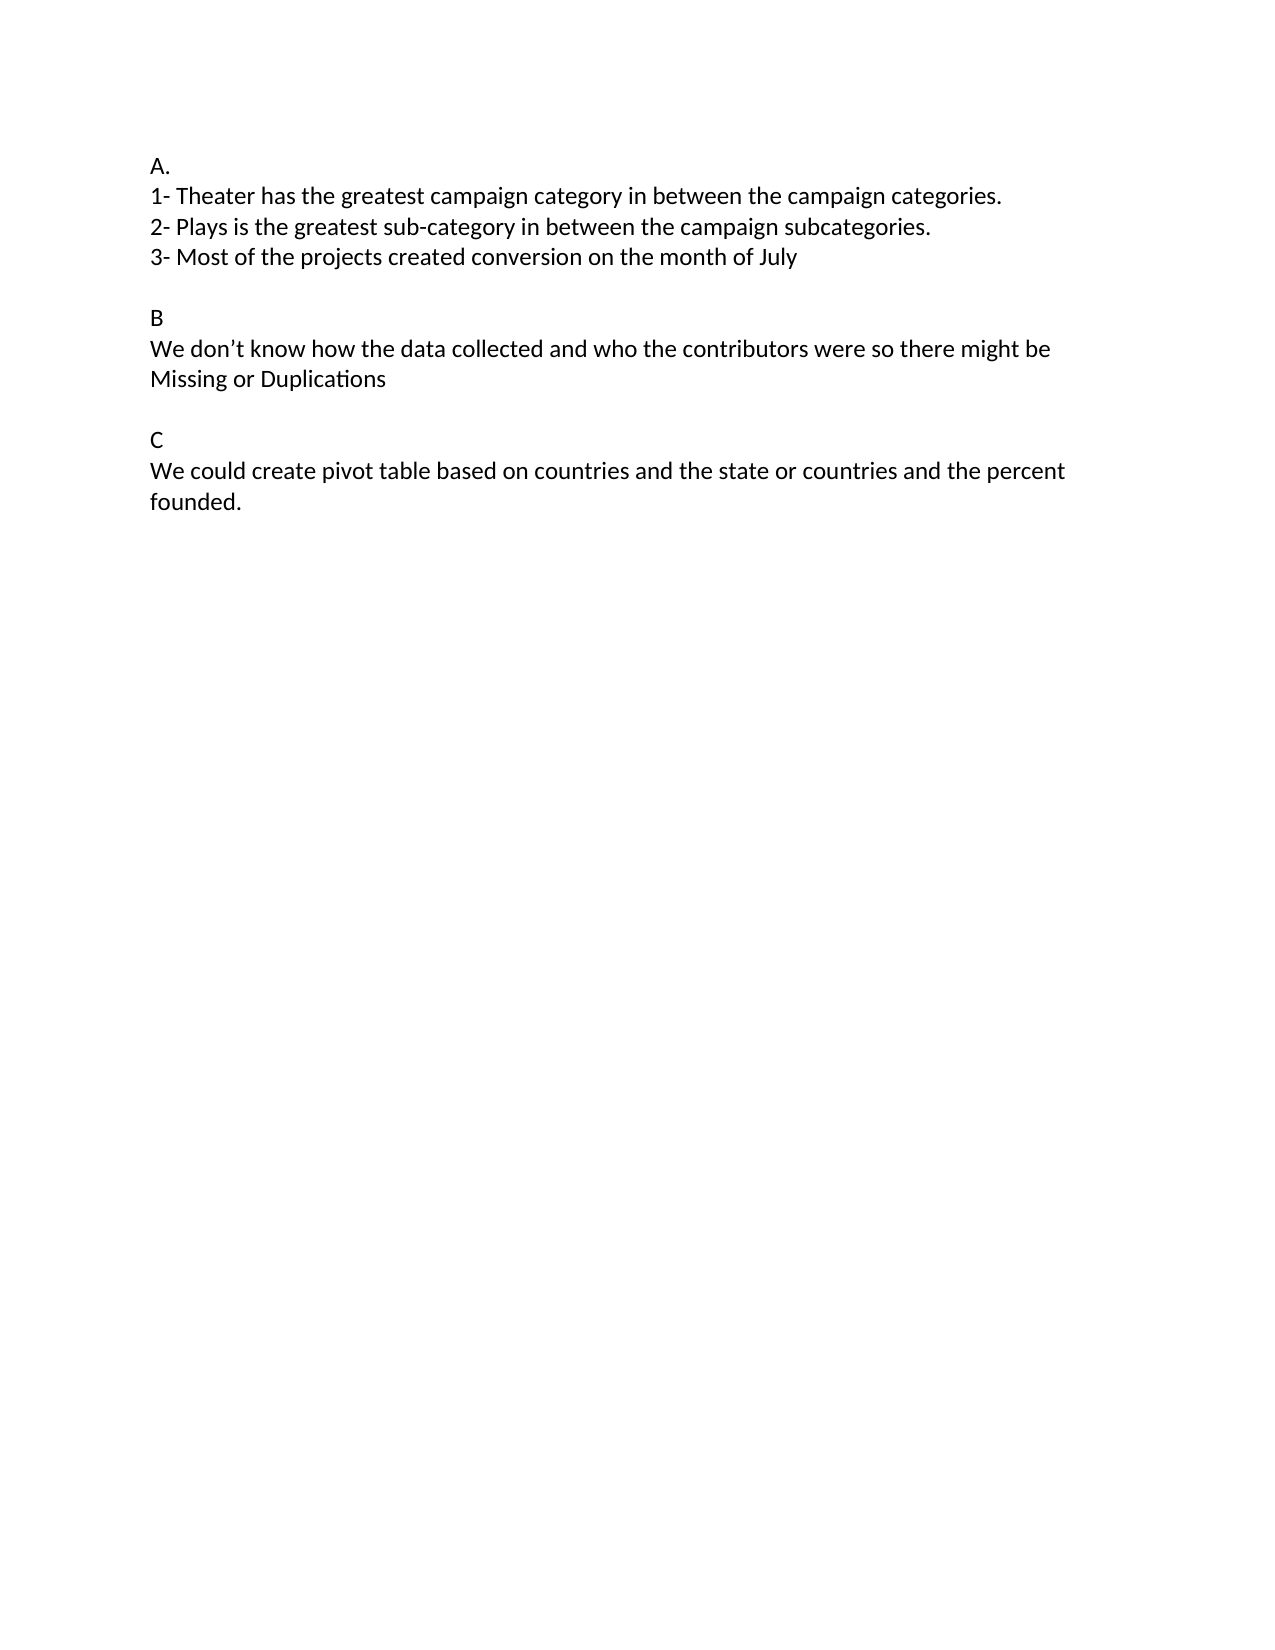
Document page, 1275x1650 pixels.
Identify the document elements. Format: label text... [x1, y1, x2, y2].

text We could create pivot table based on countries and the state or countries and the percent founded. [150, 455, 1125, 516]
text C [150, 425, 1125, 455]
text 2- Plays is the greatest sub-category in between the campaign subcategories. [150, 211, 1125, 242]
text We don’t know how the data collected and who the contributors were so there might be [150, 333, 1125, 364]
text Missing or Duplications [150, 364, 1125, 394]
text 1- Theater has the greatest campaign category in between the campaign categories. [150, 181, 1125, 211]
text 3- Most of the projects created conversion on the month of July [150, 242, 1125, 272]
text A. [150, 150, 1125, 181]
text B [150, 303, 1125, 333]
